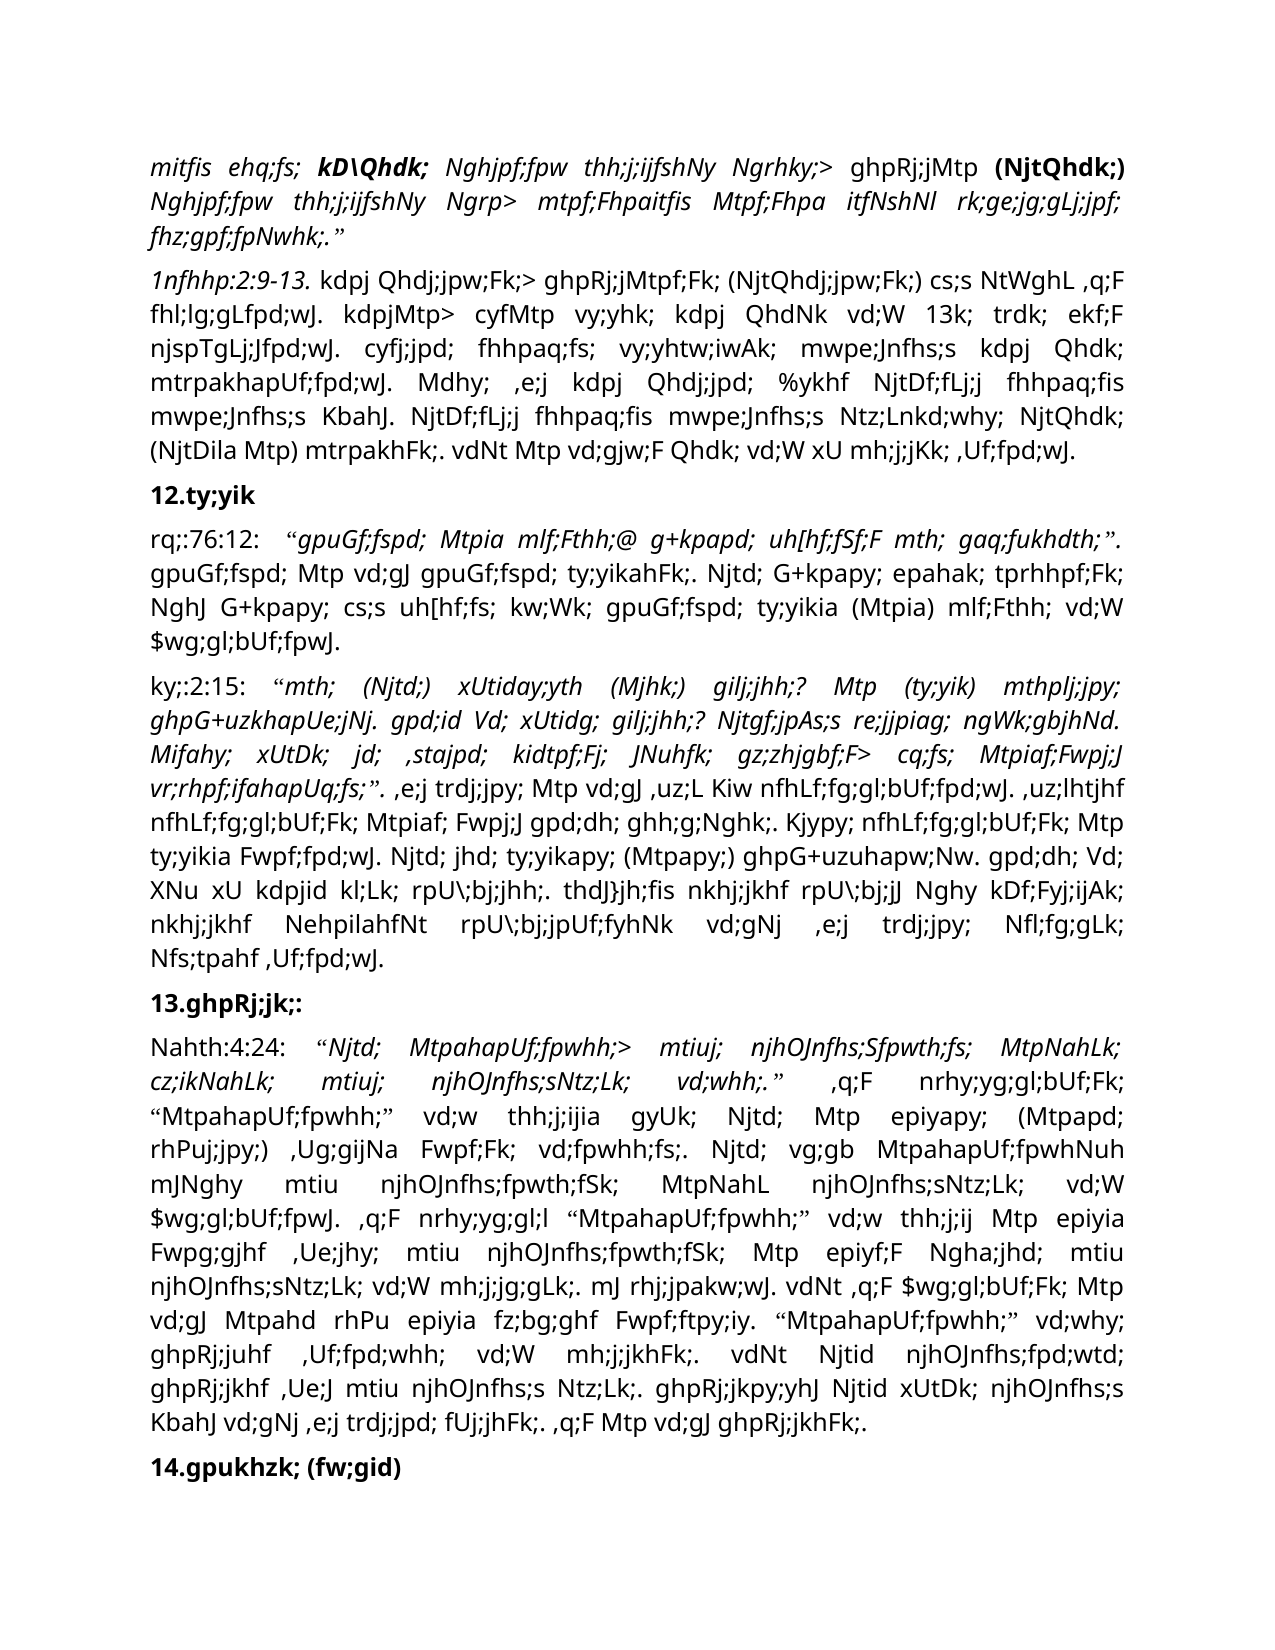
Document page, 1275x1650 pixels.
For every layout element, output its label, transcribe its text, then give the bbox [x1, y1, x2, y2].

text 12.ty;yik [150, 477, 1125, 511]
text ky;:2:15: “mth; (Njtd;) xUtiday;yth (Mjhk;) gilj;jhh;? Mtp (ty;yik) mthplj;jpy; ghpG+uzkhapUe;jNj. gpd;id Vd; xUtidg; gilj;jhh;? Njtgf;jpAs;s re;jjpiag; ngWk;gbjhNd. Mifahy; xUtDk; jd; ,stajpd; kidtpf;Fj; JNuhfk; gz;zhjgbf;F> cq;fs; Mtpiaf;Fwpj;J vr;rhpf;ifahapUq;fs;”. ,e;j trdj;jpy; Mtp vd;gJ ,uz;L Kiw nfhLf;fg;gl;bUf;fpd;wJ. ,uz;lhtjhf nfhLf;fg;gl;bUf;Fk; Mtpiaf; Fwpj;J gpd;dh; ghh;g;Nghk;. Kjypy; nfhLf;fg;gl;bUf;Fk; Mtp ty;yikia Fwpf;fpd;wJ. Njtd; jhd; ty;yikapy; (Mtpapy;) ghpG+uzuhapw;Nw. gpd;dh; Vd; XNu xU kdpjid kl;Lk; rpU\;bj;jhh;. thdJ}jh;fis nkhj;jkhf rpU\;bj;jJ Nghy kDf;Fyj;ijAk; nkhj;jkhf NehpilahfNt rpU\;bj;jpUf;fyhNk vd;gNj ,e;j trdj;jpy; Nfl;fg;gLk; Nfs;tpahf ,Uf;fpd;wJ. [150, 668, 1125, 975]
text 13.ghpRj;jk;: [150, 986, 1125, 1019]
text rq;:76:12: “gpuGf;fspd; Mtpia mlf;Fthh;@ g+kpapd; uh[hf;fSf;F mth; gaq;fukhdth;”. gpuGf;fspd; Mtp vd;gJ gpuGf;fspd; ty;yikahFk;. Njtd; G+kpapy; epahak; tprhhpf;Fk; NghJ G+kpapy; cs;s uh[hf;fs; kw;Wk; gpuGf;fspd; ty;yikia (Mtpia) mlf;Fthh; vd;W $wg;gl;bUf;fpwJ. [150, 522, 1125, 658]
text mitfis ehq;fs; kD\Qhdk; Nghjpf;fpw thh;j;ijfshNy Ngrhky;> ghpRj;jMtp (NjtQhdk;) Nghjpf;fpw thh;j;ijfshNy Ngrp> mtpf;Fhpaitfis Mtpf;Fhpa itfNshNl rk;ge;jg;gLj;jpf; fhz;gpf;fpNwhk;.” [150, 150, 1125, 252]
text 14.gpukhzk; (fw;gid) [150, 1449, 1125, 1483]
text 1nfhhp:2:9-13. kdpj Qhdj;jpw;Fk;> ghpRj;jMtpf;Fk; (NjtQhdj;jpw;Fk;) cs;s NtWghL ,q;F fhl;lg;gLfpd;wJ. kdpjMtp> cyfMtp vy;yhk; kdpj QhdNk vd;W 13k; trdk; ekf;F njspTgLj;Jfpd;wJ. cyfj;jpd; fhhpaq;fs; vy;yhtw;iwAk; mwpe;Jnfhs;s kdpj Qhdk; mtrpakhapUf;fpd;wJ. Mdhy; ,e;j kdpj Qhdj;jpd; %ykhf NjtDf;fLj;j fhhpaq;fis mwpe;Jnfhs;s KbahJ. NjtDf;fLj;j fhhpaq;fis mwpe;Jnfhs;s Ntz;Lnkd;why; NjtQhdk; (NjtDila Mtp) mtrpakhFk;. vdNt Mtp vd;gjw;F Qhdk; vd;W xU mh;j;jKk; ,Uf;fpd;wJ. [150, 263, 1125, 467]
text Nahth:4:24: “Njtd; MtpahapUf;fpwhh;> mtiuj; njhOJnfhs;Sfpwth;fs; MtpNahLk; cz;ikNahLk; mtiuj; njhOJnfhs;sNtz;Lk; vd;whh;.” ,q;F nrhy;yg;gl;bUf;Fk; “MtpahapUf;fpwhh;” vd;w thh;j;ijia gyUk; Njtd; Mtp epiyapy; (Mtpapd; rhPuj;jpy;) ,Ug;gijNa Fwpf;Fk; vd;fpwhh;fs;. Njtd; vg;gb MtpahapUf;fpwhNuh mJNghy mtiu njhOJnfhs;fpwth;fSk; MtpNahL njhOJnfhs;sNtz;Lk; vd;W $wg;gl;bUf;fpwJ. ,q;F nrhy;yg;gl;l “MtpahapUf;fpwhh;” vd;w thh;j;ij Mtp epiyia Fwpg;gjhf ,Ue;jhy; mtiu njhOJnfhs;fpwth;fSk; Mtp epiyf;F Ngha;jhd; mtiu njhOJnfhs;sNtz;Lk; vd;W mh;j;jg;gLk;. mJ rhj;jpakw;wJ. vdNt ,q;F $wg;gl;bUf;Fk; Mtp vd;gJ Mtpahd rhPu epiyia fz;bg;ghf Fwpf;ftpy;iy. “MtpahapUf;fpwhh;” vd;why; ghpRj;juhf ,Uf;fpd;whh; vd;W mh;j;jkhFk;. vdNt Njtid njhOJnfhs;fpd;wtd; ghpRj;jkhf ,Ue;J mtiu njhOJnfhs;s Ntz;Lk;. ghpRj;jkpy;yhJ Njtid xUtDk; njhOJnfhs;s KbahJ vd;gNj ,e;j trdj;jpd; fUj;jhFk;. ,q;F Mtp vd;gJ ghpRj;jkhFk;. [150, 1030, 1125, 1439]
